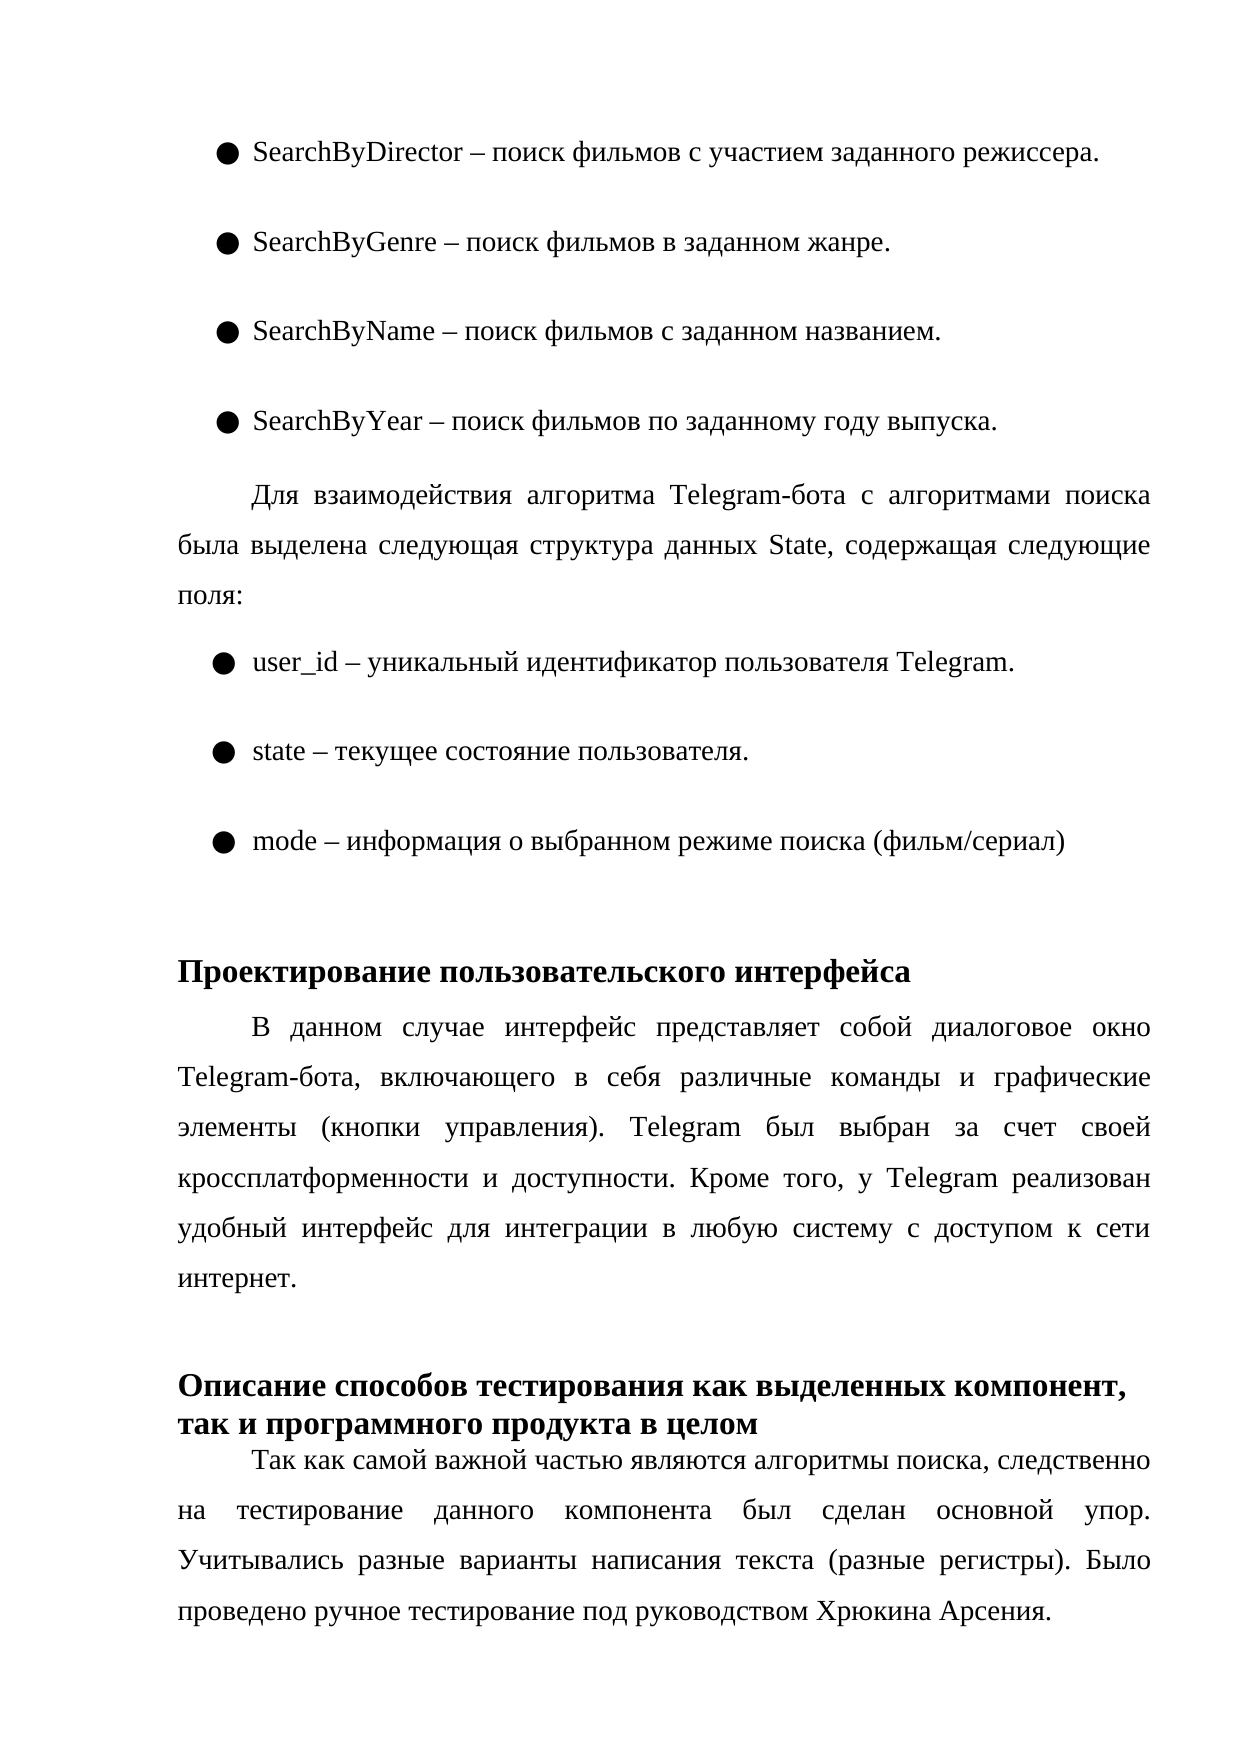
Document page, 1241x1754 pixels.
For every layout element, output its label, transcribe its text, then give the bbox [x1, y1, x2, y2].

subtitle Проектирование пользовательского интерфейса [177, 951, 1152, 990]
list mode – информация о выбранном режиме поиска (фильм/сериал) [140, 807, 1152, 867]
list user_id – уникальный идентификатор пользователя Telegram. [140, 628, 1152, 688]
list state – текущее состояние пользователя. [140, 717, 1152, 777]
text Для взаимодействия алгоритма Telegram-бота с алгоритмами поиска была выделена следующая структура данных State, содержащая следующие поля: [177, 477, 1152, 611]
text Так как самой важной частью являются алгоритмы поиска, следственно на тестирование данного компонента был сделан основной упор. Учитывались разные варианты написания текста (разные регистры). Было проведено ручное тестирование под руководством Хрюкина Арсения. [177, 1442, 1152, 1626]
list SearchByName – поиск фильмов с заданном названием. [215, 297, 1152, 357]
list SearchByYear – поиск фильмов по заданному году выпуска. [215, 387, 1152, 447]
list SearchByGenre – поиск фильмов в заданном жанре. [215, 208, 1152, 268]
subtitle Описание способов тестирования как выделенных компонент, так и программного продукта в целом [177, 1365, 1152, 1442]
text В данном случае интерфейс представляет собой диалоговое окно Telegram-бота, включающего в себя различные команды и графические элементы (кнопки управления). Telegram был выбран за счет своей кроссплатформенности и доступности. Кроме того, у Telegram реализован удобный интерфейс для интеграции в любую систему с доступом к сети интернет. [177, 1009, 1152, 1294]
list SearchByDirector – поиск фильмов с участием заданного режиссера. [215, 118, 1152, 178]
